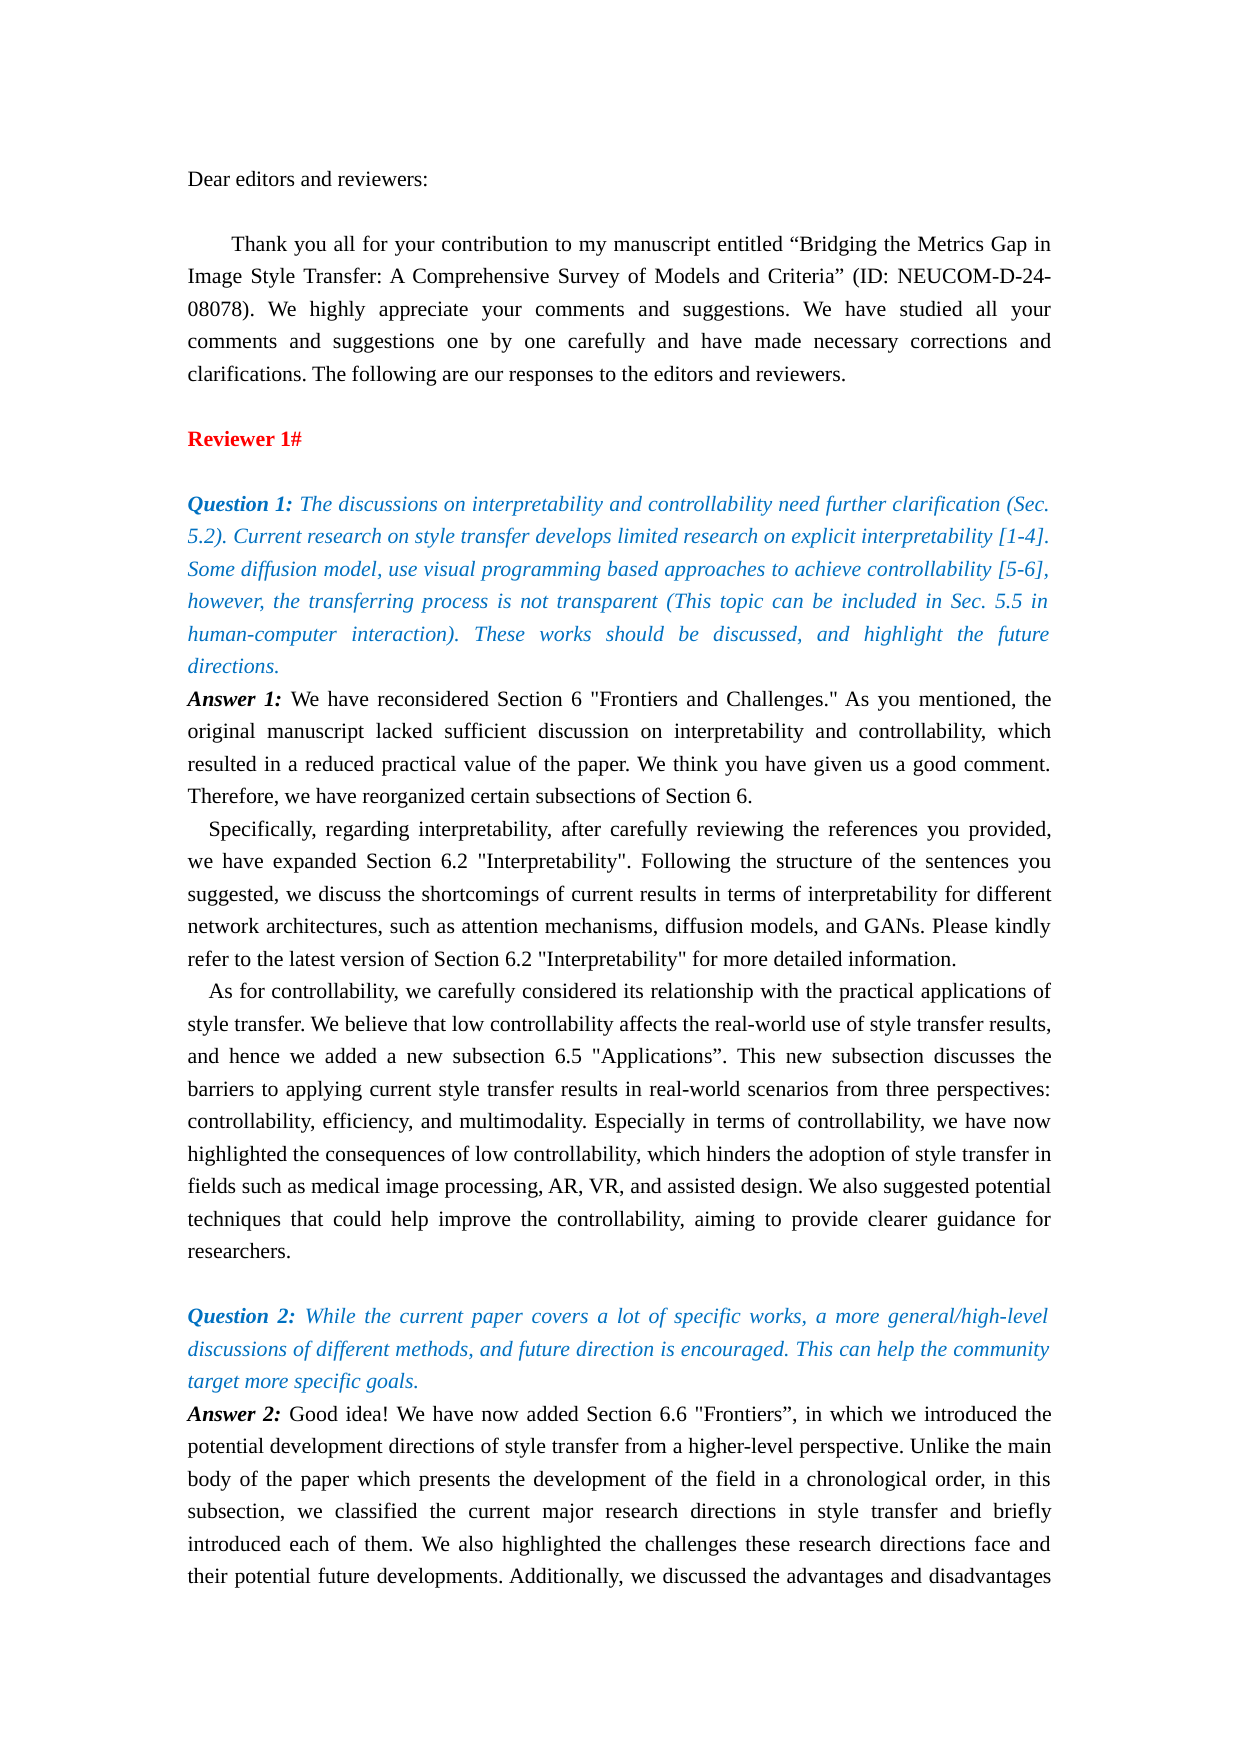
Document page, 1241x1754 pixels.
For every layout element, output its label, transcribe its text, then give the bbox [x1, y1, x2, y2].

text Reviewer 1# [187, 422, 1053, 454]
text As for controllability, we carefully considered its relationship with the practical applications of style transfer. We believe that low controllability affects the real-world use of style transfer results, and hence we added a new subsection 6.5 "Applications”. This new subsection discusses the barriers to applying current style transfer results in real-world scenarios from three perspectives: controllability, efficiency, and multimodality. Especially in terms of controllability, we have now highlighted the consequences of low controllability, which hinders the adoption of style transfer in fields such as medical image processing, AR, VR, and assisted design. We also suggested potential techniques that could help improve the controllability, aiming to provide clearer guidance for researchers. [187, 974, 1053, 1267]
text Answer 1: We have reconsidered Section 6 "Frontiers and Challenges." As you mentioned, the original manuscript lacked sufficient discussion on interpretability and controllability, which resulted in a reduced practical value of the paper. We think you have given us a good comment. Therefore, we have reorganized certain subsections of Section 6. [187, 682, 1053, 812]
text Specifically, regarding interpretability, after carefully reviewing the references you provided, we have expanded Section 6.2 "Interpretability". Following the structure of the sentences you suggested, we discuss the shortcomings of current results in terms of interpretability for different network architectures, such as attention mechanisms, diffusion models, and GANs. Please kindly refer to the latest version of Section 6.2 "Interpretability" for more detailed information. [187, 812, 1053, 974]
text Dear editors and reviewers: [187, 162, 1053, 194]
text Question 1: The discussions on interpretability and controllability need further clarification (Sec. 5.2). Current research on style transfer develops limited research on explicit interpretability [1-4]. Some diffusion model, use visual programming based approaches to achieve controllability [5-6], however, the transferring process is not transparent (This topic can be included in Sec. 5.5 in human-computer interaction). These works should be discussed, and highlight the future directions. [187, 487, 1053, 682]
text Thank you all for your contribution to my manuscript entitled “Bridging the Metrics Gap in Image Style Transfer: A Comprehensive Survey of Models and Criteria” (ID: NEUCOM-D-24-08078). We highly appreciate your comments and suggestions. We have studied all your comments and suggestions one by one carefully and have made necessary corrections and clarifications. The following are our responses to the editors and reviewers. [187, 227, 1053, 389]
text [187, 1397, 1053, 1592]
text Question 2: While the current paper covers a lot of specific works, a more general/high-level discussions of different methods, and future direction is encouraged. This can help the community target more specific goals. [187, 1299, 1053, 1397]
